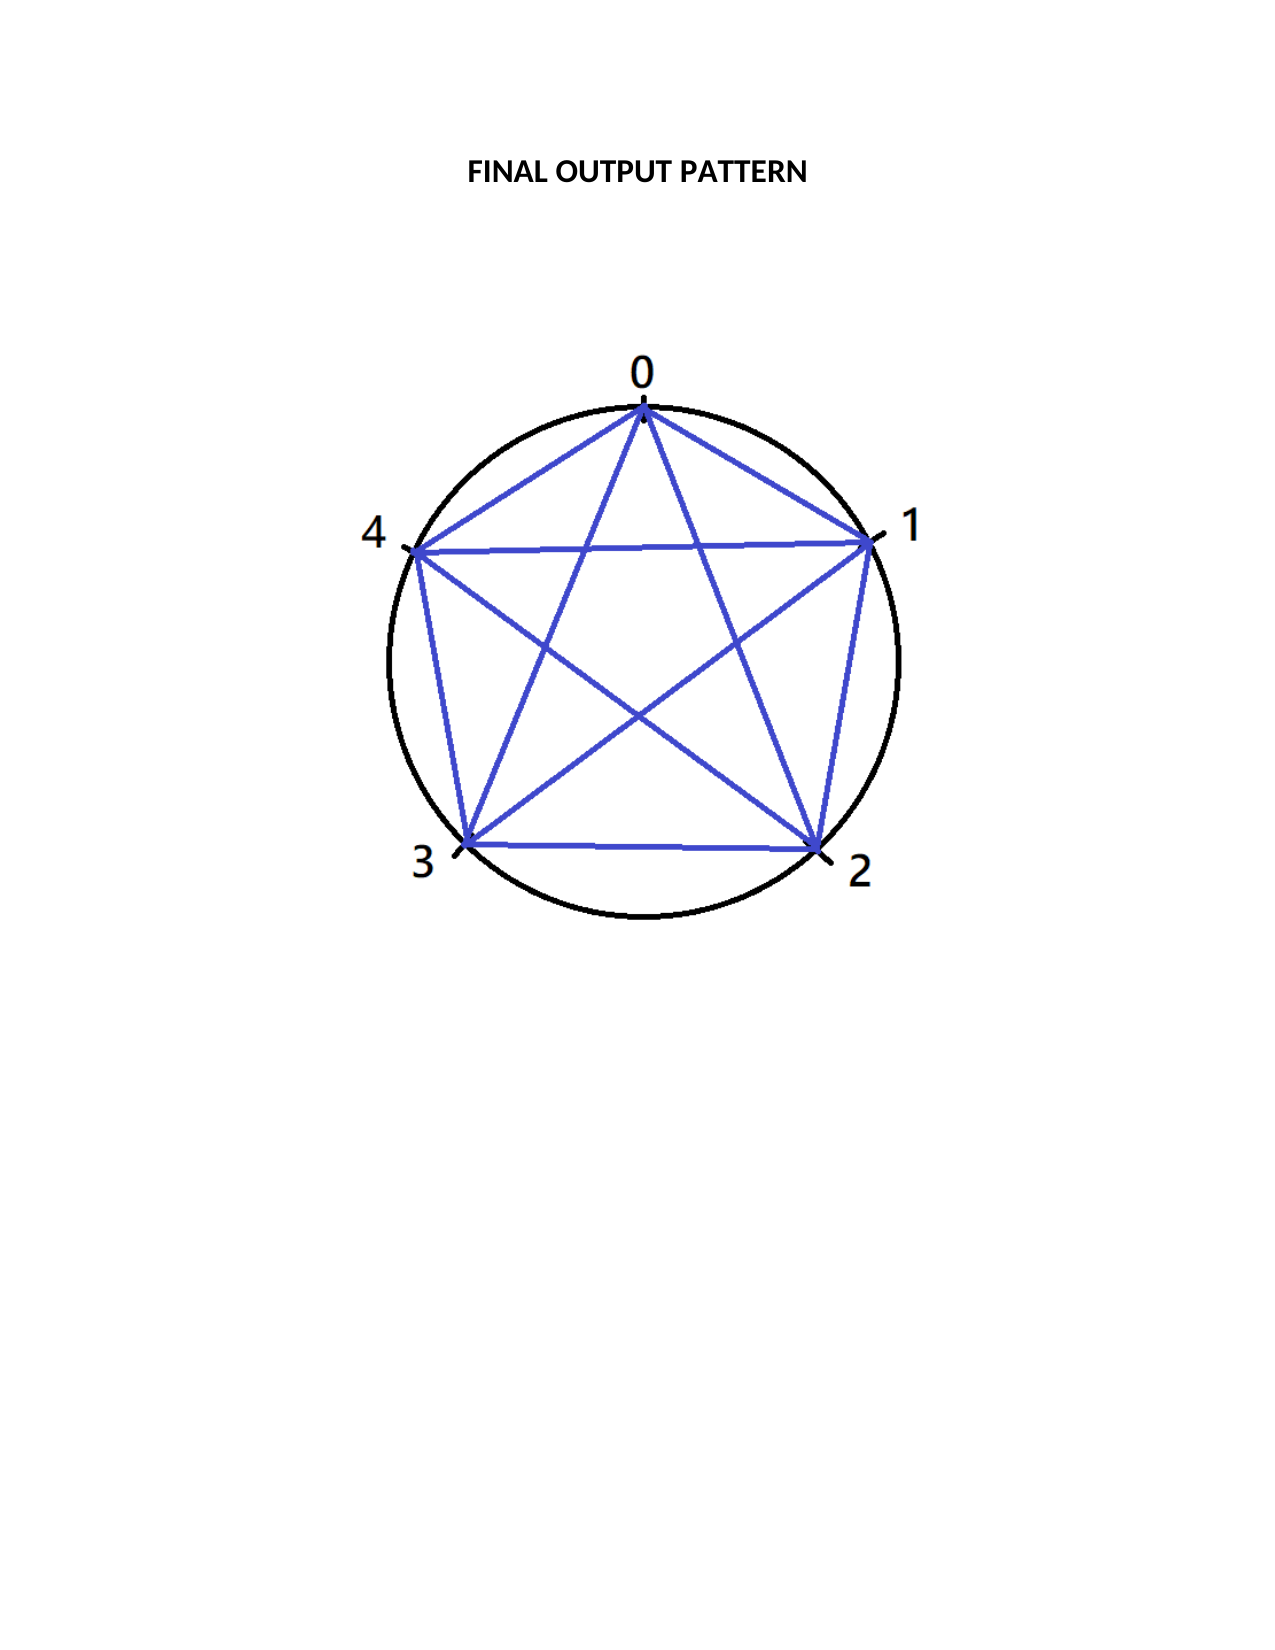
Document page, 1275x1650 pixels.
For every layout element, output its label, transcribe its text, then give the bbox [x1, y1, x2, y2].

text FINAL OUTPUT PATTERN [150, 150, 1125, 191]
picture [150, 265, 1139, 1029]
